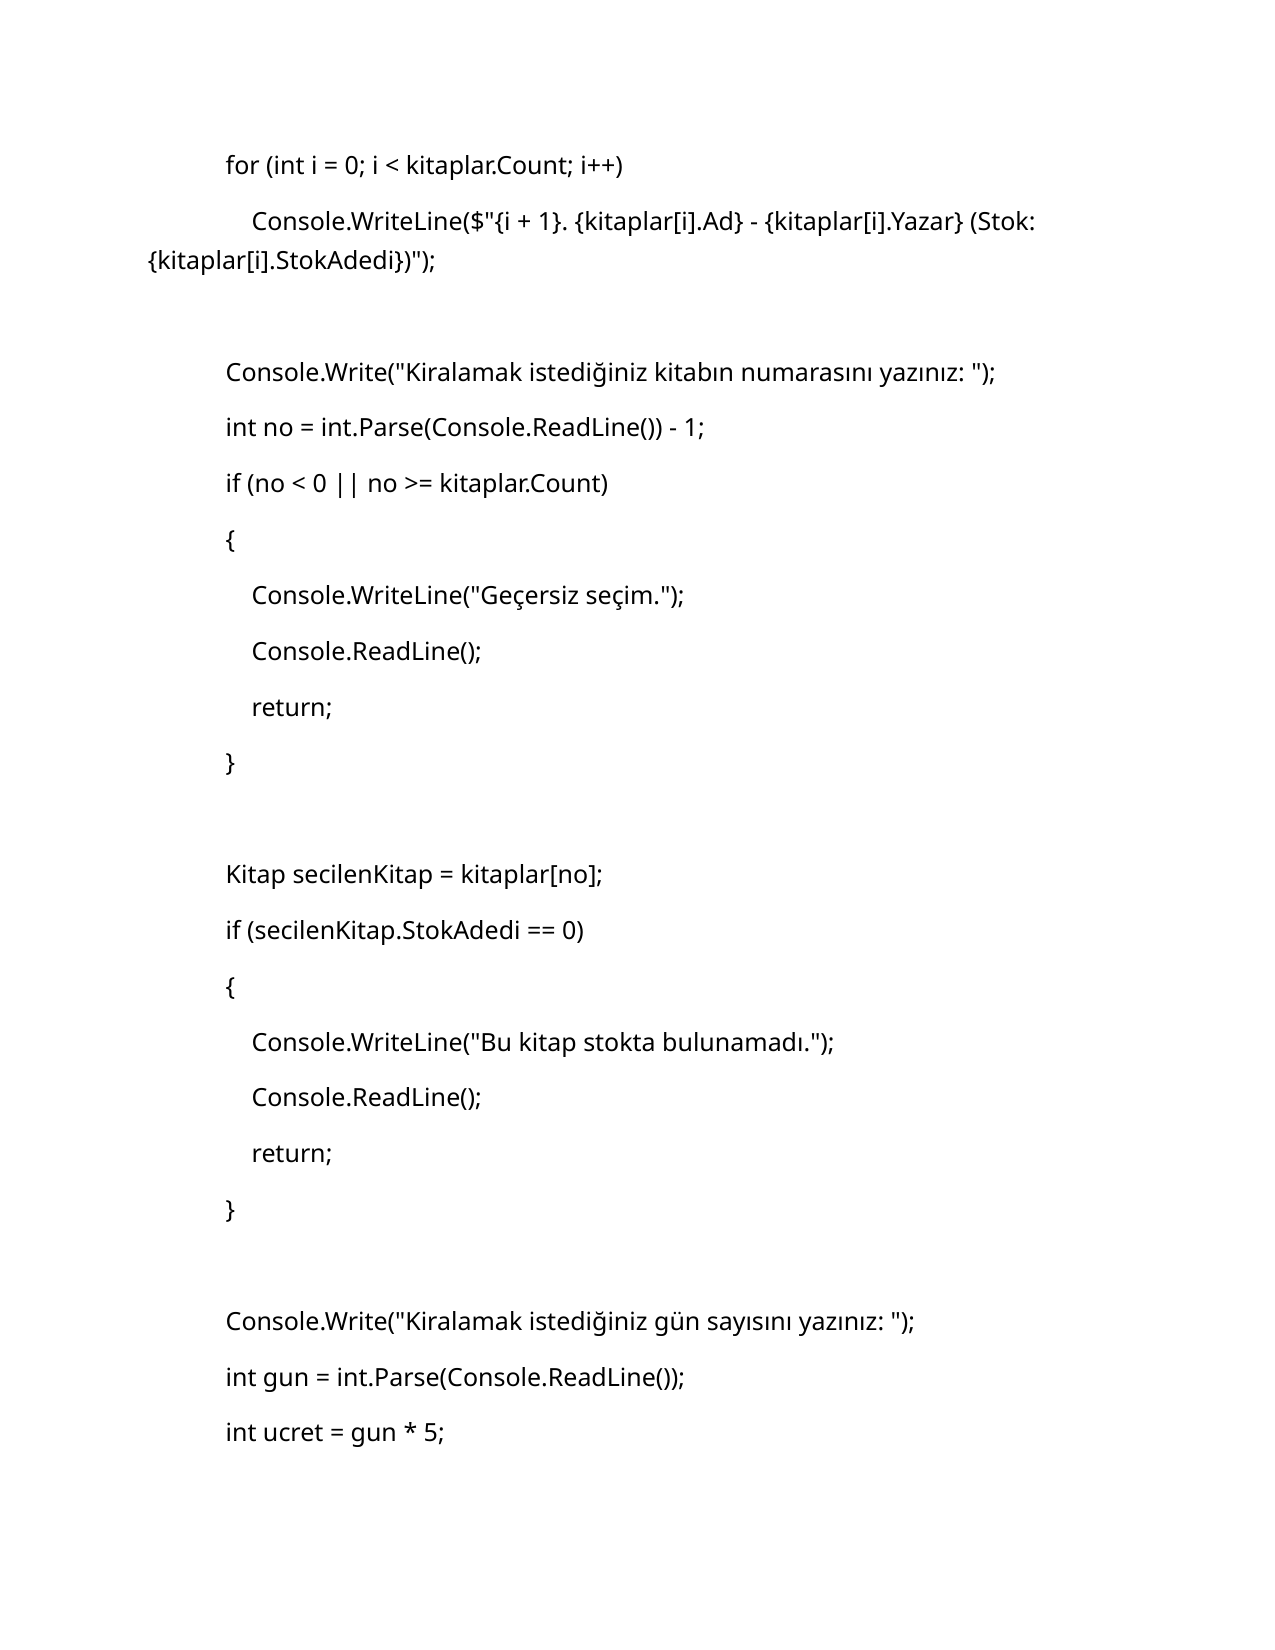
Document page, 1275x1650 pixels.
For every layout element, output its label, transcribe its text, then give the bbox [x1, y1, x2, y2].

text Console.WriteLine("Bu kitap stokta bulunamadı."); [148, 1024, 1127, 1058]
text return; [148, 1136, 1127, 1170]
text int gun = int.Parse(Console.ReadLine()); [148, 1359, 1127, 1393]
text } [148, 1192, 1127, 1226]
text for (int i = 0; i < kitaplar.Count; i++) [148, 148, 1127, 182]
text } [148, 745, 1127, 779]
text int ucret = gun * 5; [148, 1415, 1127, 1449]
text if (no < 0 || no >= kitaplar.Count) [148, 466, 1127, 500]
text if (secilenKitap.StokAdedi == 0) [148, 913, 1127, 947]
text { [148, 968, 1127, 1002]
text Console.WriteLine($"{i + 1}. {kitaplar[i].Ad} - {kitaplar[i].Yazar} (Stok: {kitaplar[i].StokAdedi})"); [148, 203, 1127, 277]
text Console.ReadLine(); [148, 1080, 1127, 1114]
text return; [148, 689, 1127, 723]
text Console.ReadLine(); [148, 633, 1127, 667]
text Console.Write("Kiralamak istediğiniz kitabın numarasını yazınız: "); [148, 354, 1127, 388]
text Kitap secilenKitap = kitaplar[no]; [148, 857, 1127, 891]
text Console.Write("Kiralamak istediğiniz gün sayısını yazınız: "); [148, 1303, 1127, 1337]
text { [148, 522, 1127, 556]
text int no = int.Parse(Console.ReadLine()) - 1; [148, 410, 1127, 444]
text Console.WriteLine("Geçersiz seçim."); [148, 578, 1127, 612]
